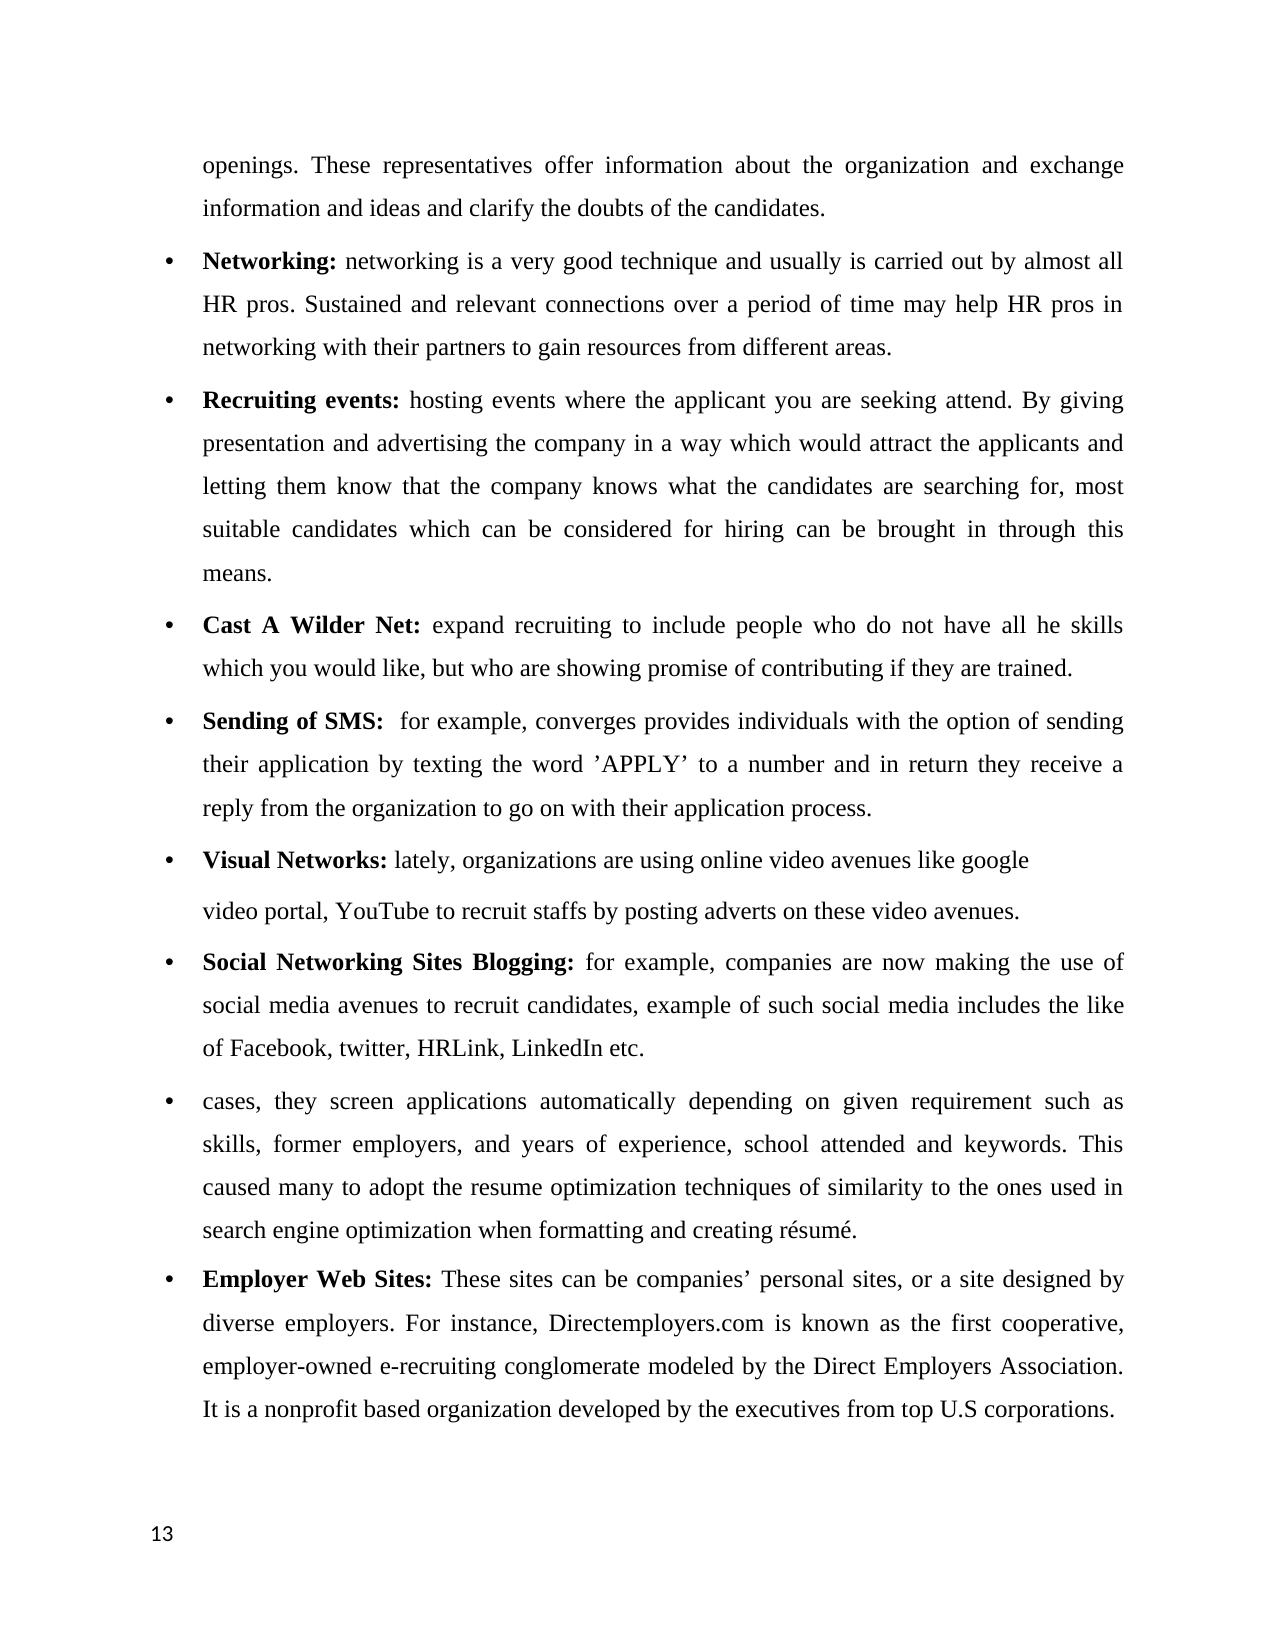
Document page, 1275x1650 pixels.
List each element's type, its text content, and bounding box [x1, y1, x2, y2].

list Networking: networking is a very good technique and usually is carried out by almost all HR pros. Sustained and relevant connections over a period of time may help HR pros in networking with their partners to gain resources from different areas. [165, 246, 1125, 361]
list Employer Web Sites: These sites can be companies’ personal sites, or a site designed by diverse employers. For instance, Directemployers.com is known as the first cooperative, employer-owned e-recruiting conglomerate modeled by the Direct Employers Association. It is a nonprofit based organization developed by the executives from top U.S corporations. [165, 1264, 1125, 1423]
list Cast A Wilder Net: expand recruiting to include people who do not have all he skills which you would like, but who are showing promise of contributing if they are trained. [165, 610, 1125, 682]
list Sending of SMS: for example, converges provides individuals with the option of sending their application by texting the word ’APPLY’ to a number and in return they receive a reply from the organization to go on with their application process. [165, 706, 1125, 821]
list cases, they screen applications automatically depending on given requirement such as skills, former employers, and years of experience, school attended and keywords. This caused many to adopt the resume optimization techniques of similarity to the ones used in search engine optimization when formatting and creating résumé. [165, 1086, 1125, 1244]
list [165, 150, 1125, 222]
text video portal, YouTube to recruit staffs by posting adverts on these video avenues. [202, 896, 1125, 925]
list Social Networking Sites Blogging: for example, companies are now making the use of social media avenues to recruit candidates, example of such social media includes the like of Facebook, twitter, HRLink, LinkedIn etc. [165, 947, 1125, 1062]
list Recruiting events: hosting events where the applicant you are seeking attend. By giving presentation and advertising the company in a way which would attract the applicants and letting them know that the company knows what the candidates are searching for, most suitable candidates which can be considered for hiring can be brought in through this means. [165, 385, 1125, 586]
list Visual Networks: lately, organizations are using online video avenues like google [165, 845, 1125, 874]
